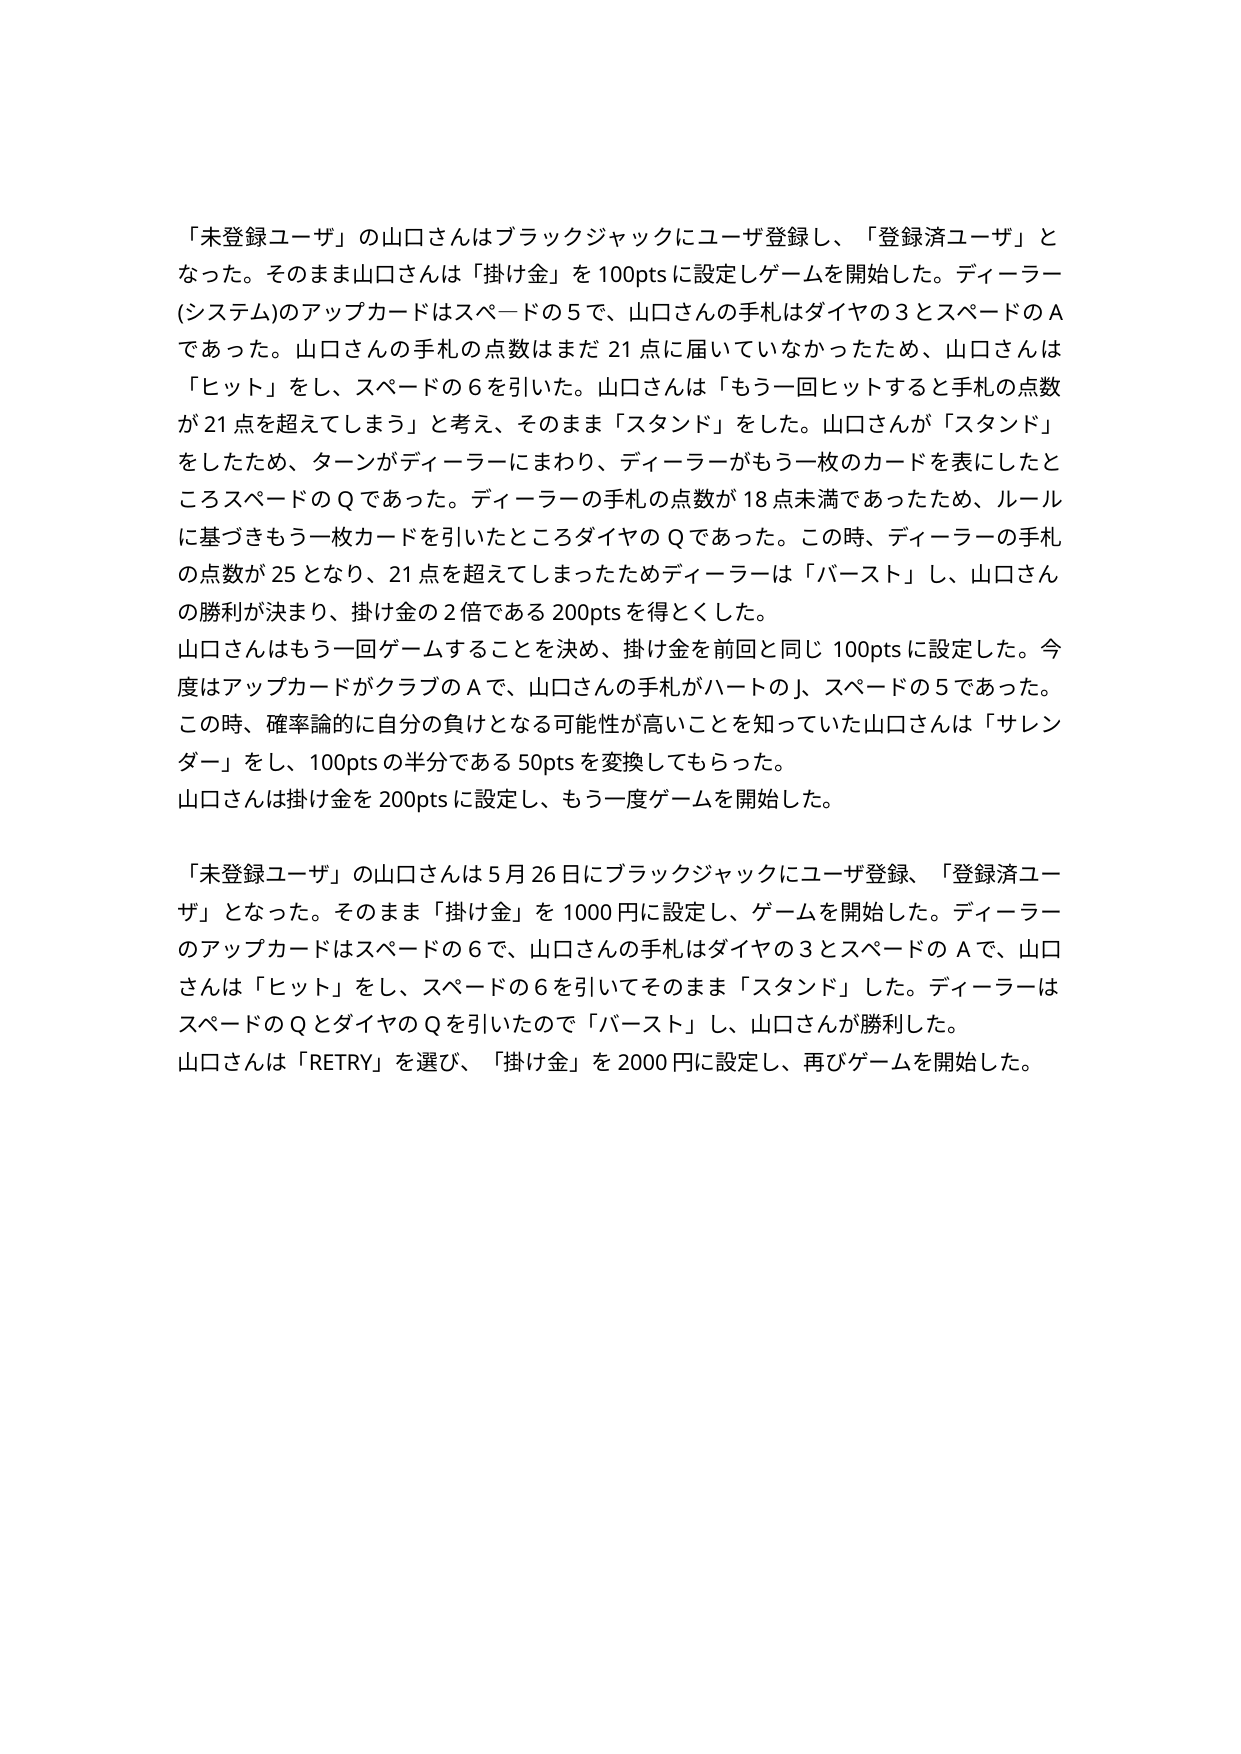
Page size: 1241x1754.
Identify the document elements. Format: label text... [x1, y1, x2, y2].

text 山口さんは「RETRY」を選び、「掛け金」を2000円に設定し、再びゲームを開始した。 [177, 1042, 1063, 1079]
text 「未登録ユーザ」の山口さんは5月26日にブラックジャックにユーザ登録、「登録済ユーザ」となった。そのまま「掛け金」を1000円に設定し、ゲームを開始した。ディーラーのアップカードはスペードの６で、山口さんの手札はダイヤの３とスペードのAで、山口さんは「ヒット」をし、スペードの６を引いてそのまま「スタンド」した。ディーラーはスペードのQとダイヤのQを引いたので「バースト」し、山口さんが勝利した。 [177, 854, 1063, 1042]
text 山口さんはもう一回ゲームすることを決め、掛け金を前回と同じ100ptsに設定した。今度はアップカードがクラブのAで、山口さんの手札がハートのJ、スペードの５であった。この時、確率論的に自分の負けとなる可能性が高いことを知っていた山口さんは「サレンダー」をし、100ptsの半分である50ptsを変換してもらった。 [177, 629, 1063, 779]
text 「未登録ユーザ」の山口さんはブラックジャックにユーザ登録し、「登録済ユーザ」となった。そのまま山口さんは「掛け金」を100ptsに設定しゲームを開始した。ディーラー(システム)のアップカードはスぺ―ドの５で、山口さんの手札はダイヤの３とスペードのAであった。山口さんの手札の点数はまだ21点に届いていなかったため、山口さんは「ヒット」をし、スペードの６を引いた。山口さんは「もう一回ヒットすると手札の点数が21点を超えてしまう」と考え、そのまま「スタンド」をした。山口さんが「スタンド」をしたため、ターンがディーラーにまわり、ディーラーがもう一枚のカードを表にしたところスペードのQであった。ディーラーの手札の点数が18点未満であったため、ルールに基づきもう一枚カードを引いたところダイヤのQであった。この時、ディーラーの手札の点数が25となり、21点を超えてしまったためディーラーは「バースト」し、山口さんの勝利が決まり、掛け金の2倍である200ptsを得とくした。 [177, 217, 1063, 629]
text 山口さんは掛け金を200ptsに設定し、もう一度ゲームを開始した。 [177, 779, 1063, 817]
